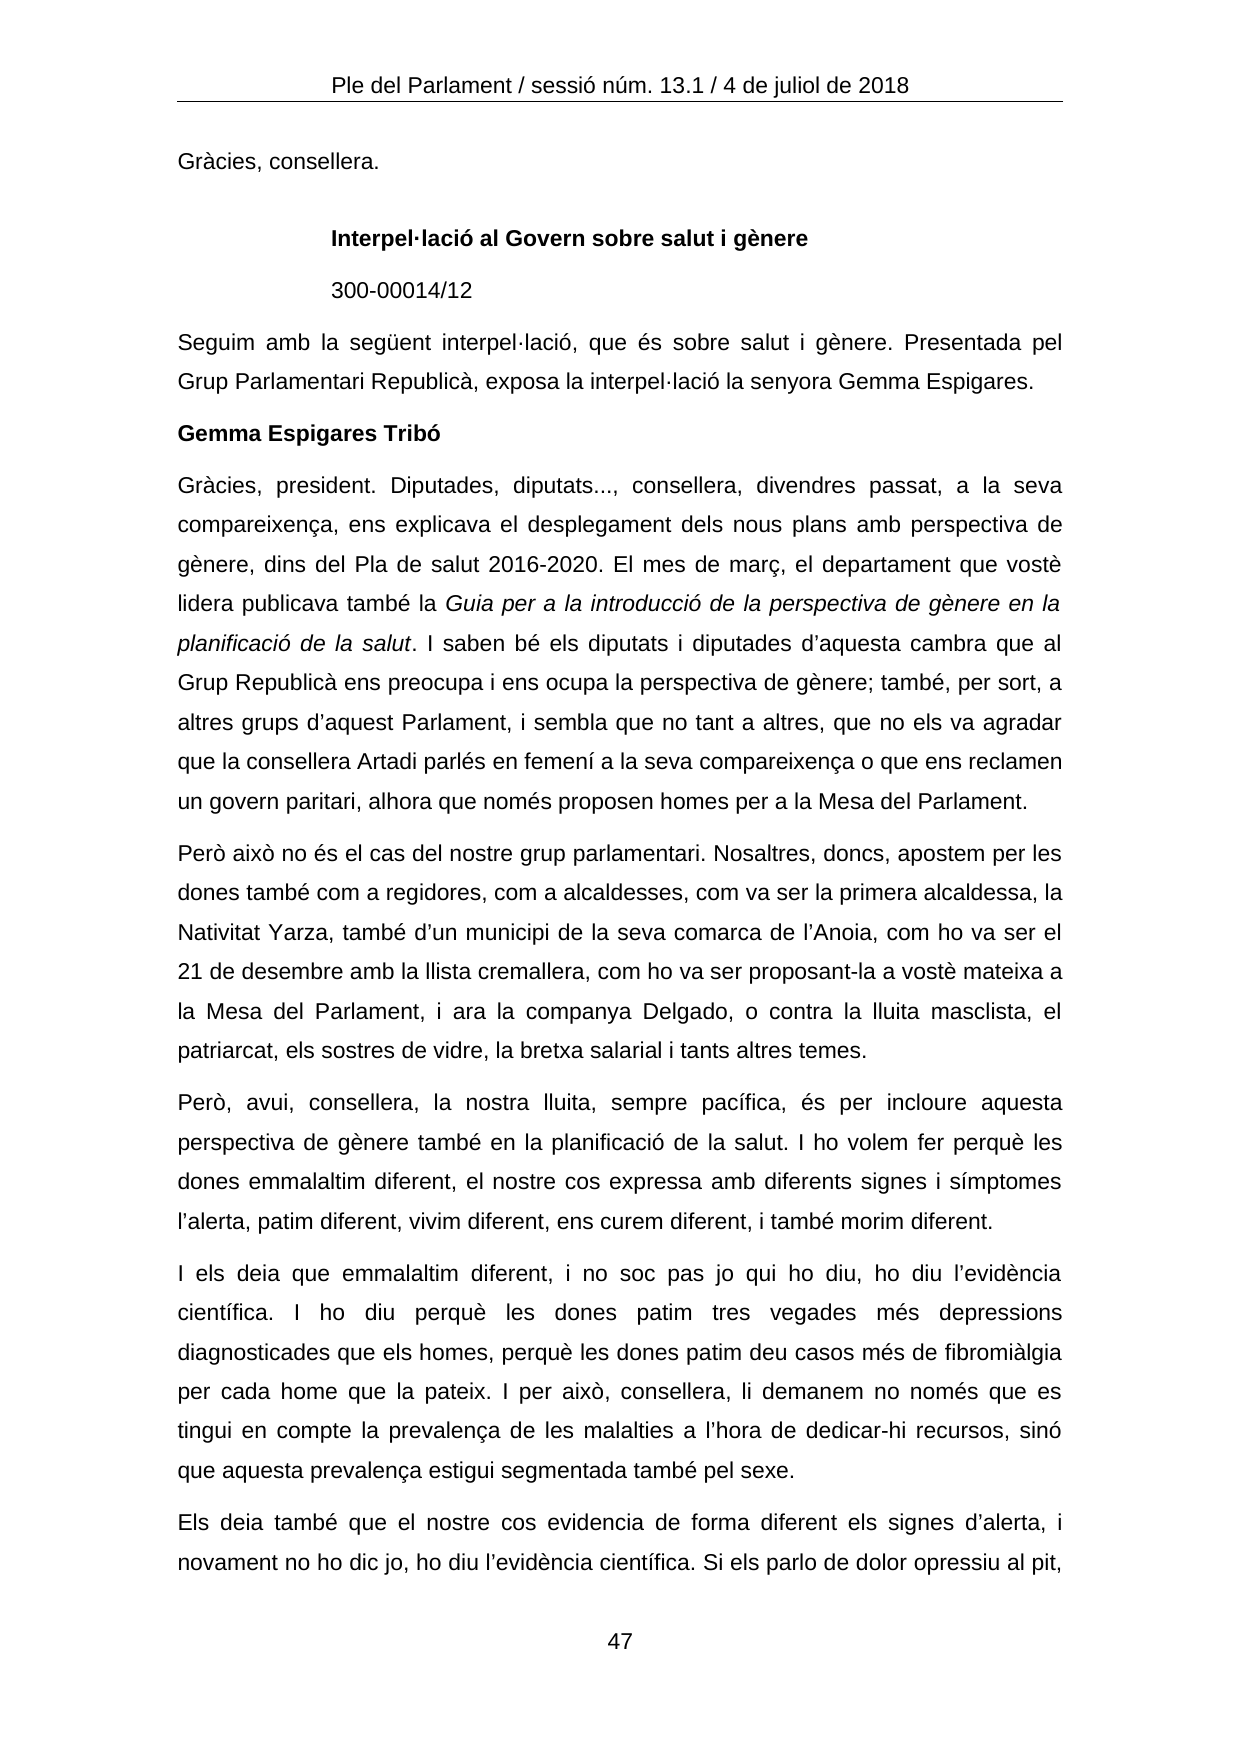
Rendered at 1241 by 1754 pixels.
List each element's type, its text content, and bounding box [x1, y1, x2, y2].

text Seguim amb la següent interpel·lació, que és sobre salut i gènere. Presentada pel Grup Parlamentari Republicà, exposa la interpel·lació la senyora Gemma Espigares. [177, 328, 1063, 394]
text Però, avui, consellera, la nostra lluita, sempre pacífica, és per incloure aquesta perspectiva de gènere també en la planificació de la salut. I ho volem fer perquè les dones emmalaltim diferent, el nostre cos expressa amb diferents signes i símptomes l’alerta, patim diferent, vivim diferent, ens curem diferent, i també morim diferent. [177, 1089, 1063, 1234]
text Però això no és el cas del nostre grup parlamentari. Nosaltres, doncs, apostem per les dones també com a regidores, com a alcaldesses, com va ser la primera alcaldessa, la Nativitat Yarza, també d’un municipi de la seva comarca de l’Anoia, com ho va ser el 21 de desembre amb la llista cremallera, com ho va ser proposant-la a vostè mateixa a la Mesa del Parlament, i ara la companya Delgado, o contra la lluita masclista, el patriarcat, els sostres de vidre, la bretxa salarial i tants altres temes. [177, 840, 1063, 1063]
text Interpel·lació al Govern sobre salut i gènere [331, 224, 1063, 251]
text Gràcies, consellera. [177, 148, 1063, 174]
text 300-00014/12 [331, 277, 1063, 303]
text I els deia que emmalaltim diferent, i no soc pas jo qui ho diu, ho diu l’evidència científica. I ho diu perquè les dones patim tres vegades més depressions diagnosticades que els homes, perquè les dones patim deu casos més de fibromiàlgia per cada home que la pateix. I per això, consellera, li demanem no només que es tingui en compte la prevalença de les malalties a l’hora de dedicar-hi recursos, sinó que aquesta prevalença estigui segmentada també pel sexe. [177, 1259, 1063, 1483]
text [177, 1509, 1063, 1575]
text Gràcies, president. Diputades, diputats..., consellera, divendres passat, a la seva compareixença, ens explicava el desplegament dels nous plans amb perspectiva de gènere, dins del Pla de salut 2016-2020. El mes de març, el departament que vostè lidera publicava també la Guia per a la introducció de la perspectiva de gènere en la planificació de la salut. I saben bé els diputats i diputades d’aquesta cambra que al Grup Republicà ens preocupa i ens ocupa la perspectiva de gènere; també, per sort, a altres grups d’aquest Parlament, i sembla que no tant a altres, que no els va agradar que la consellera Artadi parlés en femení a la seva compareixença o que ens reclamen un govern paritari, alhora que només proposen homes per a la Mesa del Parlament. [177, 472, 1063, 814]
text Gemma Espigares Tribó [177, 420, 1063, 446]
